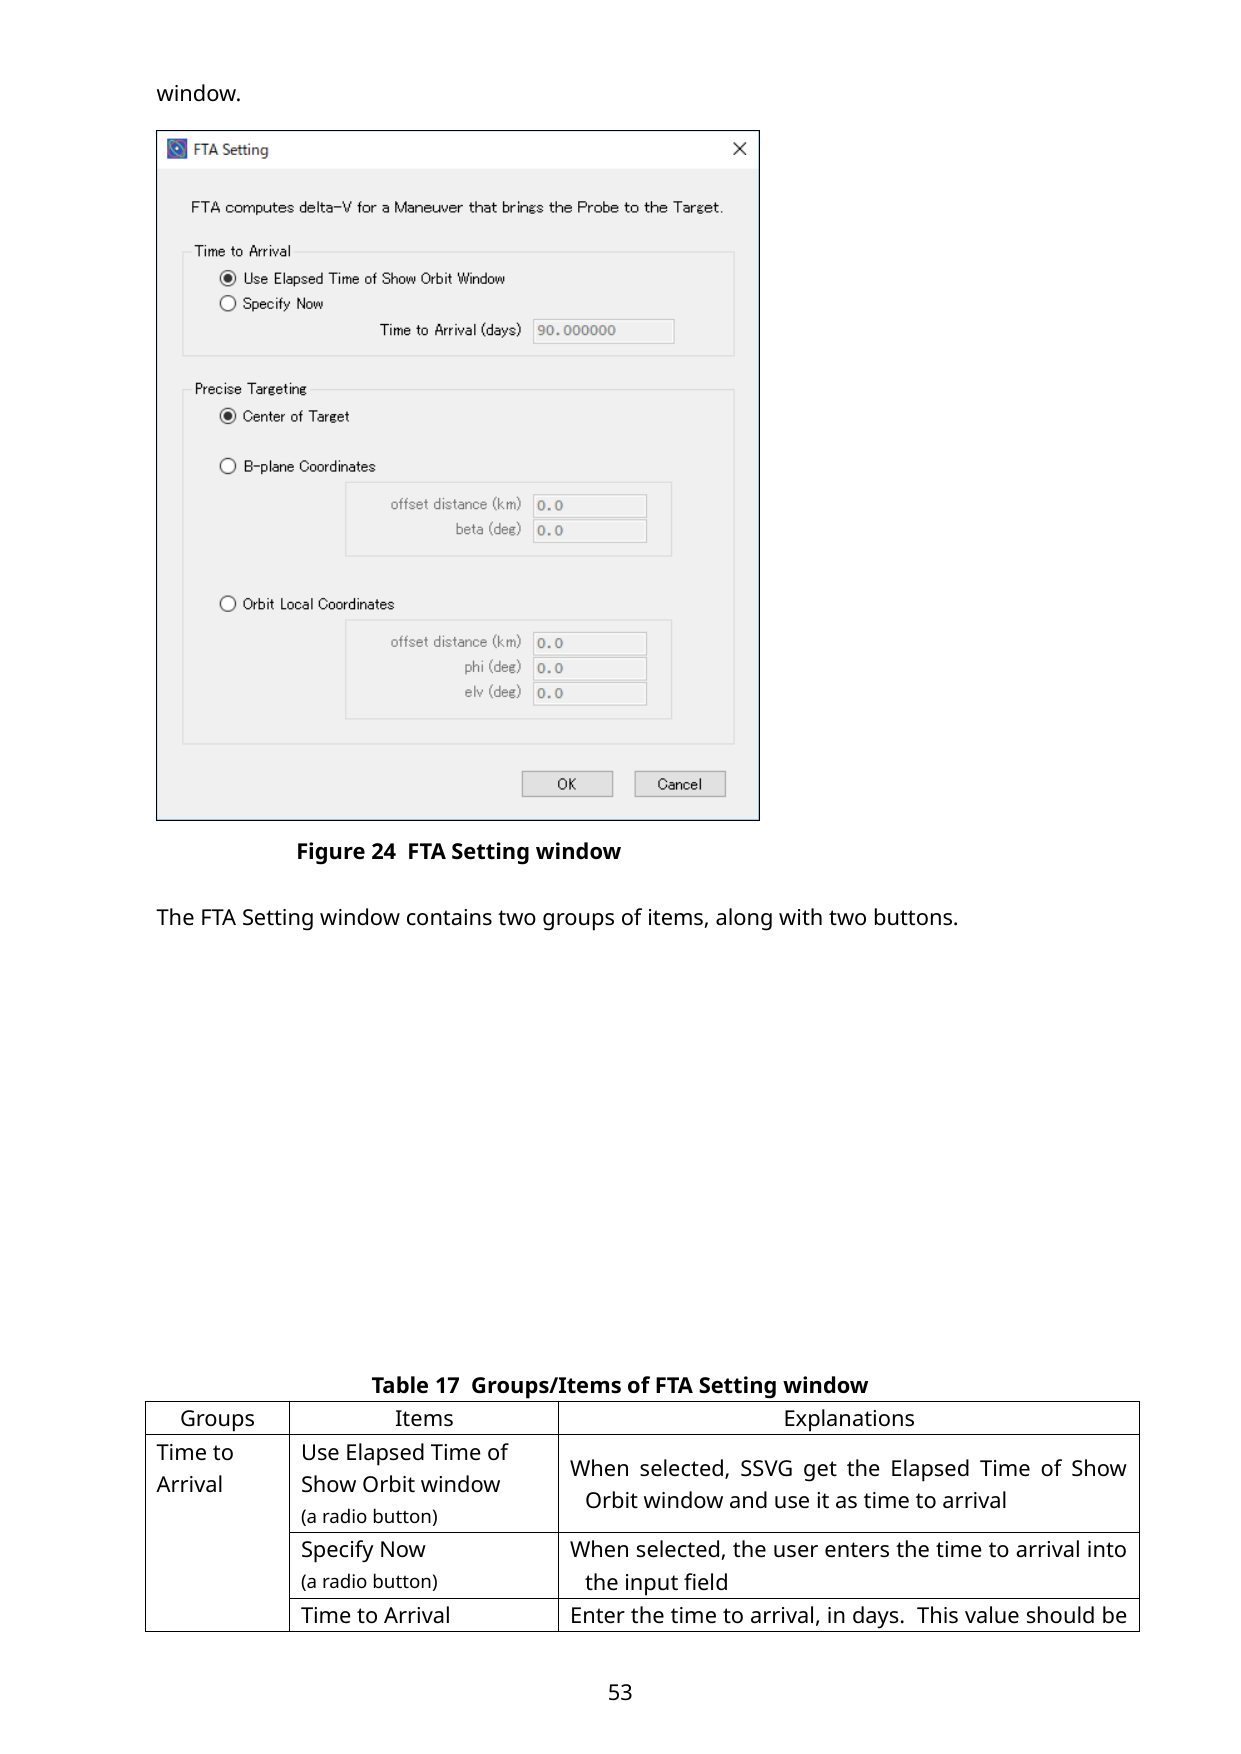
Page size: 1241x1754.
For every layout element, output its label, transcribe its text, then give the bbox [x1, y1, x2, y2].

table_cell When selected, SSVG get the Elapsed Time of Show Orbit window and use it as time to arrival [559, 1435, 1139, 1532]
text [156, 77, 1128, 109]
text The FTA Setting window contains two groups of items, along with two buttons. [156, 900, 1128, 933]
text Table 17 Groups/Items of FTA Setting window [112, 1368, 1128, 1401]
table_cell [290, 1599, 558, 1631]
table_header Explanations [559, 1402, 1139, 1434]
table_cell When selected, the user enters the time to arrival into the input field [559, 1533, 1139, 1598]
table_cell Use Elapsed Time of Show Orbit window (a radio button) [290, 1435, 558, 1532]
table_cell Time to Arrival [146, 1435, 289, 1631]
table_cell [559, 1599, 1139, 1631]
table_header Groups [146, 1402, 289, 1434]
picture [157, 131, 759, 820]
table_cell Specify Now (a radio button) [290, 1533, 558, 1598]
table_header Items [290, 1402, 558, 1434]
